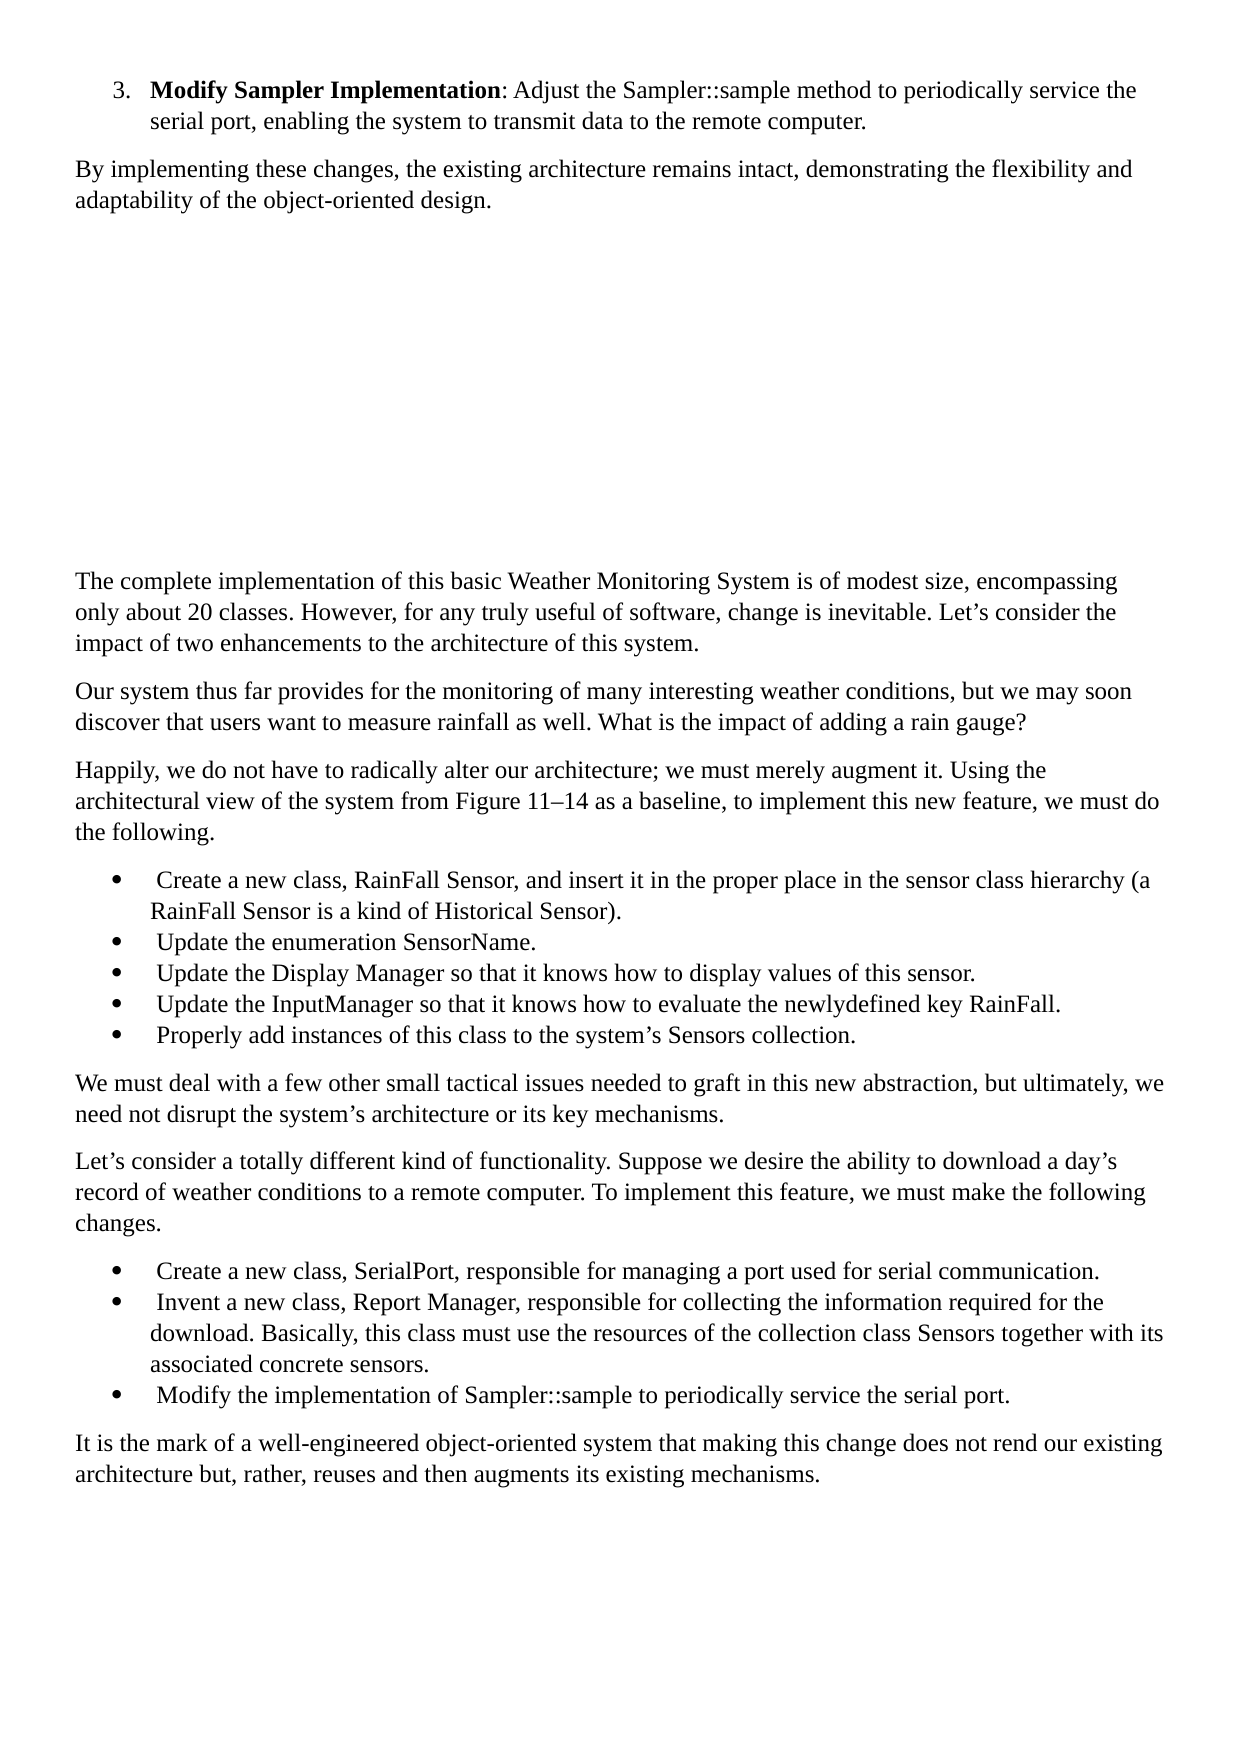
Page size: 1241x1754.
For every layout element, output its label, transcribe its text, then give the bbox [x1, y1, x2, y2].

text The complete implementation of this basic Weather Monitoring System is of modest size, encompassing only about 20 classes. However, for any truly useful of software, change is inevitable. Let’s consider the impact of two enhancements to the architecture of this system. [75, 566, 1165, 657]
list Modify Sampler Implementation: Adjust the Sampler::sample method to periodically service the serial port, enabling the system to transmit data to the remote computer. [112, 75, 1165, 135]
list Modify the implementation of Sampler::sample to periodically service the serial port. [112, 1380, 1165, 1409]
list Create a new class, SerialPort, responsible for managing a port used for serial communication. [112, 1256, 1165, 1285]
list Invent a new class, Report Manager, responsible for collecting the information required for the download. Basically, this class must use the resources of the collection class Sensors together with its associated concrete sensors. [112, 1287, 1165, 1378]
text By implementing these changes, the existing architecture remains intact, demonstrating the flexibility and adaptability of the object-oriented design. [75, 154, 1165, 213]
list Properly add instances of this class to the system’s Sensors collection. [112, 1020, 1165, 1049]
list Update the InputManager so that it knows how to evaluate the newlydefined key RainFall. [112, 989, 1165, 1018]
text We must deal with a few other small tactical issues needed to graft in this new abstraction, but ultimately, we need not disrupt the system’s architecture or its key mechanisms. [75, 1068, 1165, 1127]
text Happily, we do not have to radically alter our architecture; we must merely augment it. Using the architectural view of the system from Figure 11–14 as a baseline, to implement this new feature, we must do the following. [75, 755, 1165, 846]
list Update the enumeration SensorName. [112, 927, 1165, 956]
text It is the mark of a well-engineered object-oriented system that making this change does not rend our existing architecture but, rather, reuses and then augments its existing mechanisms. [75, 1428, 1165, 1488]
list Create a new class, RainFall Sensor, and insert it in the proper place in the sensor class hierarchy (a RainFall Sensor is a kind of Historical Sensor). [112, 865, 1165, 924]
text Let’s consider a totally different kind of functionality. Suppose we desire the ability to download a day’s record of weather conditions to a remote computer. To implement this feature, we must make the following changes. [75, 1146, 1165, 1237]
list Update the Display Manager so that it knows how to display values of this sensor. [112, 958, 1165, 987]
text Our system thus far provides for the monitoring of many interesting weather conditions, but we may soon discover that users want to measure rainfall as well. What is the impact of adding a rain gauge? [75, 676, 1165, 736]
